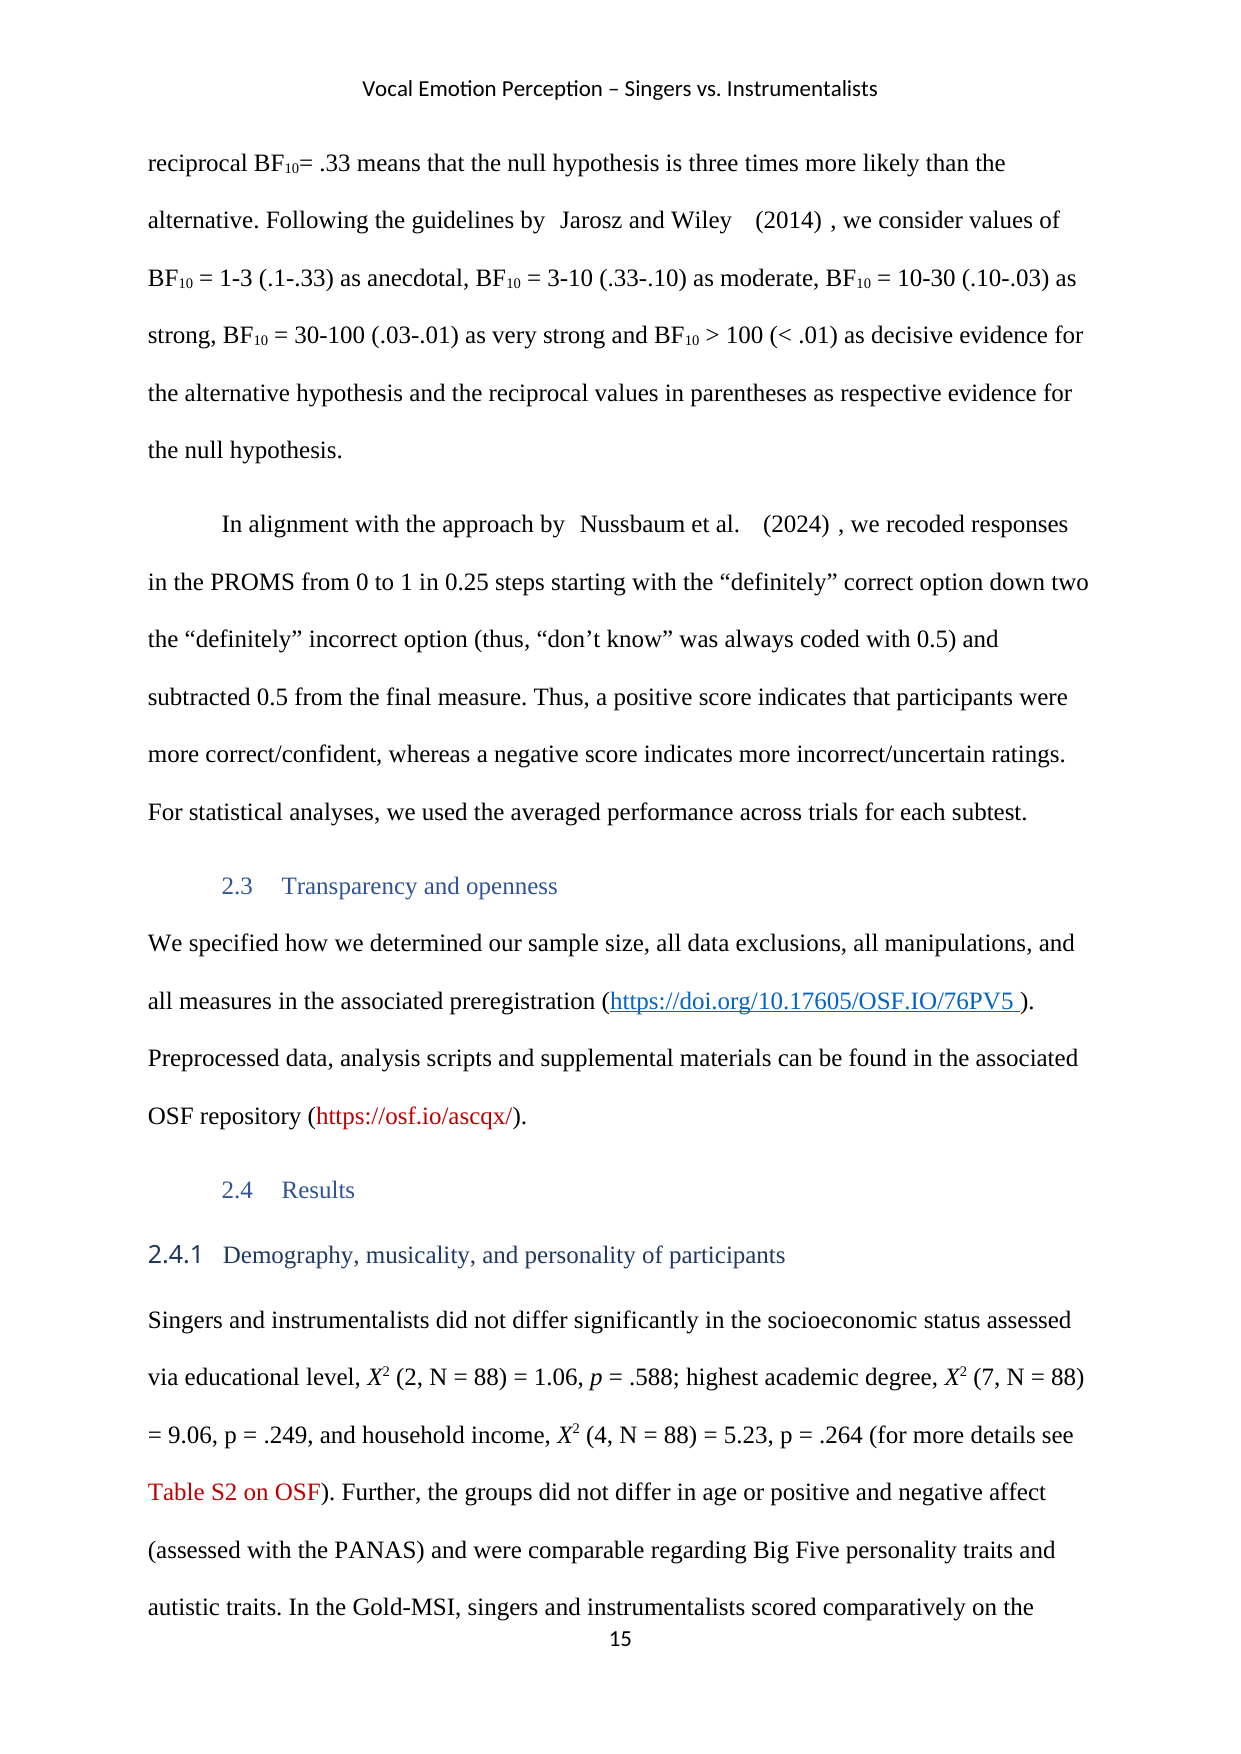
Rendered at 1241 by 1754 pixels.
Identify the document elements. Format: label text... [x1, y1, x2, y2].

text We specified how we determined our sample size, all data exclusions, all manipulations, and all measures in the associated preregistration (https://doi.org/10.17605/OSF.IO/76PV5 ). Preprocessed data, analysis scripts and supplemental materials can be found in the associated OSF repository (https://osf.io/ascqx/). [148, 928, 1093, 1130]
subtitle Demography, musicality, and personality of participants [148, 1237, 1093, 1271]
subtitle Transparency and openness [221, 871, 1093, 900]
text In alignment with the approach by , we recoded responses in the PROMS from 0 to 1 in 0.25 steps starting with the “definitely” correct option down two the “definitely” incorrect option (thus, “don’t know” was always coded with 0.5) and subtracted 0.5 from the final measure. Thus, a positive score indicates that participants were more correct/confident, whereas a negative score indicates more incorrect/uncertain ratings. For statistical analyses, we used the averaged performance across trials for each subtest. [148, 509, 1093, 826]
subtitle Results [221, 1175, 1093, 1204]
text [148, 1305, 1093, 1621]
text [148, 148, 1093, 464]
